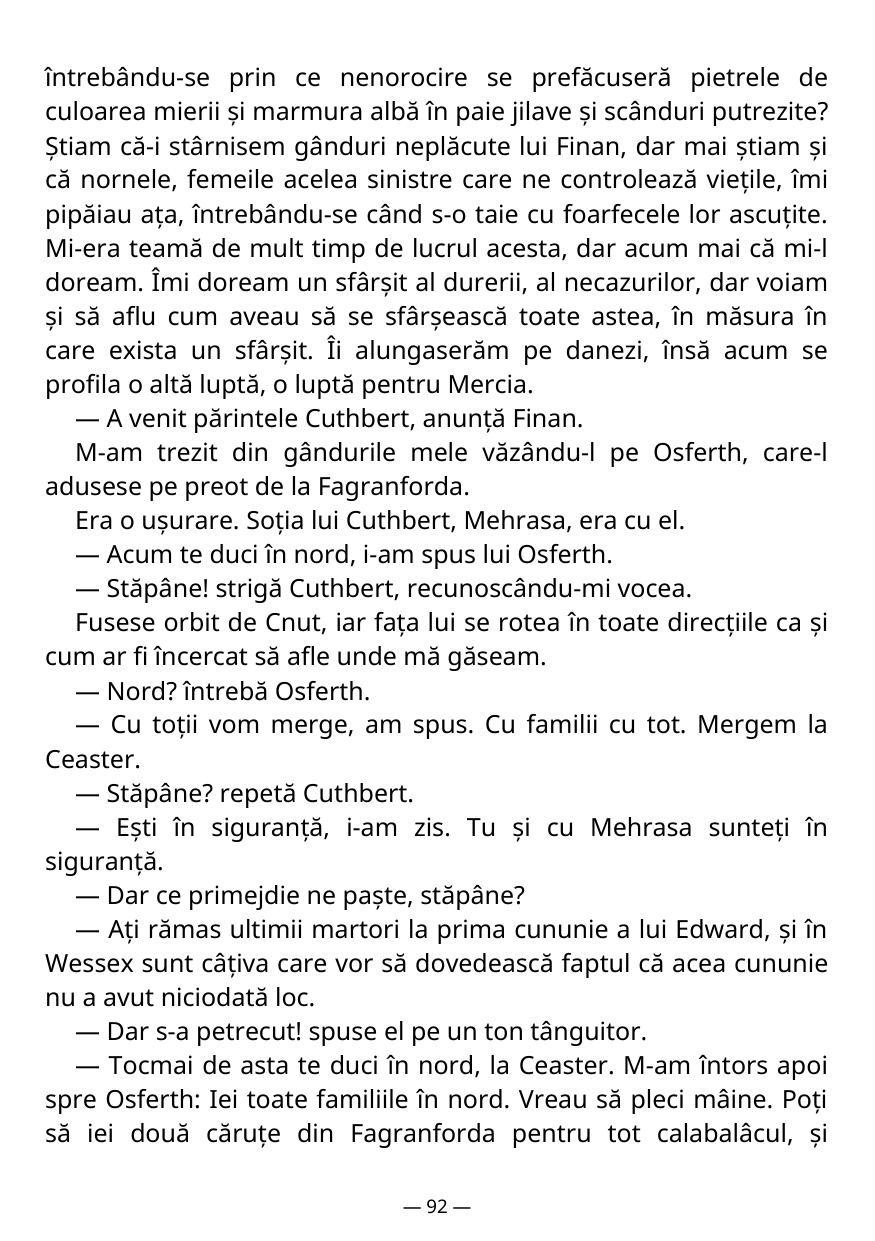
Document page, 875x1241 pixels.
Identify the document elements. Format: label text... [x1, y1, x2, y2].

text — Nord? întrebă Osferth. [45, 673, 829, 707]
text Era o uşurare. Soţia lui Cuthbert, Mehrasa, era cu el. [45, 503, 829, 537]
text — Dar s-a petrecut! spuse el pe un ton tânguitor. [45, 1014, 829, 1048]
text — Eşti în siguranţă, i-am zis. Tu şi cu Mehrasa sunteţi în siguranţă. [45, 809, 829, 877]
text Fusese orbit de Cnut, iar faţa lui se rotea în toate direcţiile ca şi cum ar fi încercat să afle unde mă găseam. [45, 605, 829, 673]
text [45, 60, 829, 401]
text — Acum te duci în nord, i-am spus lui Osferth. [45, 537, 829, 571]
text — A venit părintele Cuthbert, anunţă Finan. [45, 401, 829, 435]
text — Stăpâne? repetă Cuthbert. [45, 775, 829, 809]
text — Dar ce primejdie ne paşte, stăpâne? [45, 877, 829, 912]
text — Cu toţii vom merge, am spus. Cu familii cu tot. Mergem la Ceaster. [45, 707, 829, 775]
text M-am trezit din gândurile mele văzându-l pe Osferth, care-l adusese pe preot de la Fagranforda. [45, 435, 829, 503]
text — Stăpâne! strigă Cuthbert, recunoscându-mi vocea. [45, 571, 829, 605]
text — Aţi rămas ultimii martori la prima cununie a lui Edward, şi în Wessex sunt câţiva care vor să dovedească faptul că acea cununie nu a avut niciodată loc. [45, 912, 829, 1014]
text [45, 1048, 829, 1150]
